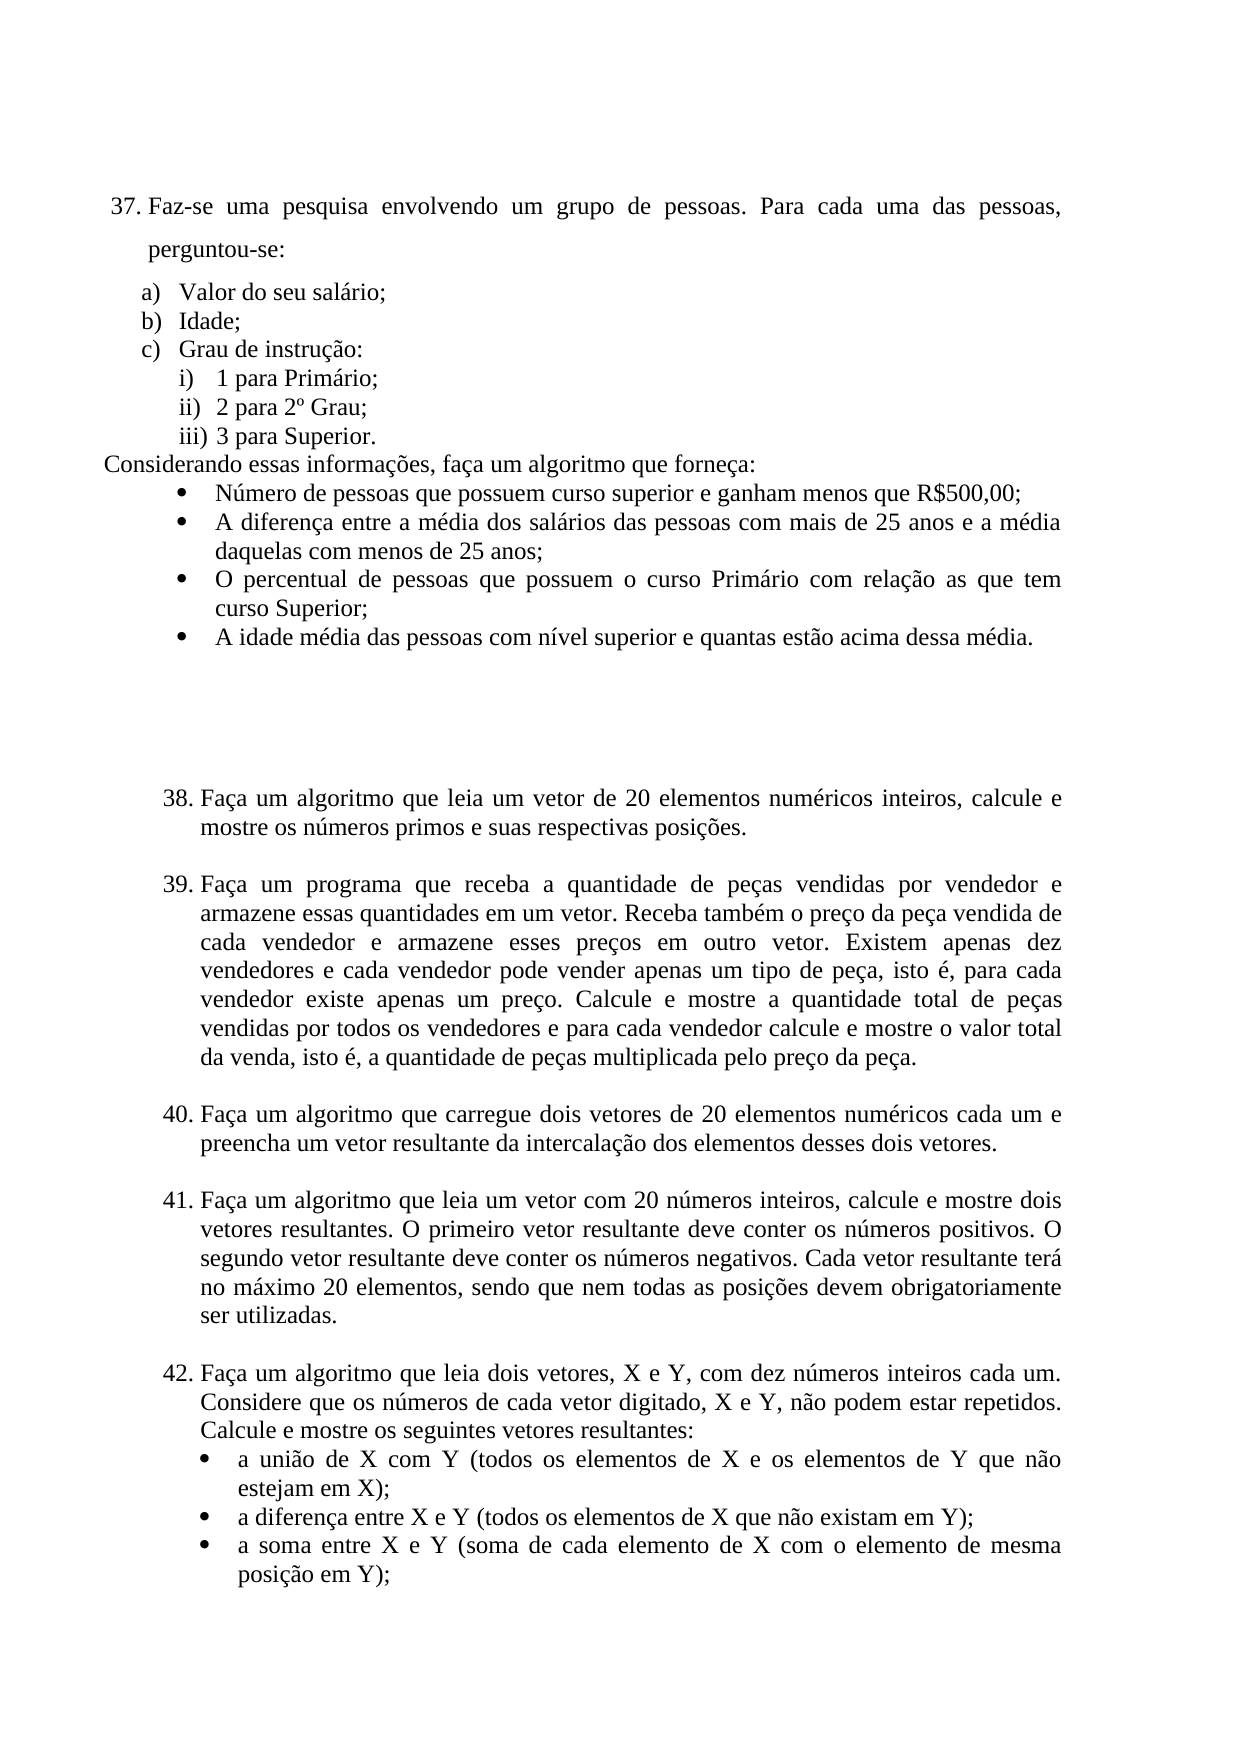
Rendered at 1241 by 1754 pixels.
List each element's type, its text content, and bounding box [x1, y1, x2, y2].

list A diferença entre a média dos salários das pessoas com mais de 25 anos e a média daquelas com menos de 25 anos; [177, 507, 1063, 564]
list Faz-se uma pesquisa envolvendo um grupo de pessoas. Para cada uma das pessoas, perguntou-se: [110, 191, 1063, 263]
list Faça um algoritmo que carregue dois vetores de 20 elementos numéricos cada um e preencha um vetor resultante da intercalação dos elementos desses dois vetores. [163, 1099, 1063, 1157]
list 3 para Superior. [178, 421, 1063, 449]
list Valor do seu salário; [141, 277, 1063, 306]
list Número de pessoas que possuem curso superior e ganham menos que R$500,00; [177, 478, 1063, 507]
list Faça um algoritmo que leia um vetor de 20 elementos numéricos inteiros, calcule e mostre os números primos e suas respectivas posições. [163, 783, 1063, 840]
list A idade média das pessoas com nível superior e quantas estão acima dessa média. [177, 622, 1063, 651]
list Faça um programa que receba a quantidade de peças vendidas por vendedor e armazene essas quantidades em um vetor. Receba também o preço da peça vendida de cada vendedor e armazene esses preços em outro vetor. Existem apenas dez vendedores e cada vendedor pode vender apenas um tipo de peça, isto é, para cada vendedor existe apenas um preço. Calcule e mostre a quantidade total de peças vendidas por todos os vendedores e para cada vendedor calcule e mostre o valor total da venda, isto é, a quantidade de peças multiplicada pelo preço da peça. [163, 869, 1063, 1070]
list 1 para Primário; [178, 363, 1063, 392]
list Idade; [141, 306, 1063, 334]
list Faça um algoritmo que leia um vetor com 20 números inteiros, calcule e mostre dois vetores resultantes. O primeiro vetor resultante deve conter os números positivos. O segundo vetor resultante deve conter os números negativos. Cada vetor resultante terá no máximo 20 elementos, sendo que nem todas as posições devem obrigatoriamente ser utilizadas. [163, 1185, 1063, 1329]
text Considerando essas informações, faça um algoritmo que forneça: [103, 449, 1063, 478]
list a diferença entre X e Y (todos os elementos de X que não existam em Y); [200, 1502, 1063, 1530]
list Faça um algoritmo que leia dois vetores, X e Y, com dez números inteiros cada um. Considere que os números de cada vetor digitado, X e Y, não podem estar repetidos. Calcule e mostre os seguintes vetores resultantes: [163, 1358, 1063, 1444]
list a união de X com Y (todos os elementos de X e os elementos de Y que não estejam em X); [200, 1444, 1063, 1502]
list a soma entre X e Y (soma de cada elemento de X com o elemento de mesma posição em Y); [200, 1530, 1063, 1588]
list 2 para 2º Grau; [178, 392, 1063, 421]
list Grau de instrução: [141, 334, 1063, 363]
list O percentual de pessoas que possuem o curso Primário com relação as que tem curso Superior; [177, 564, 1063, 622]
